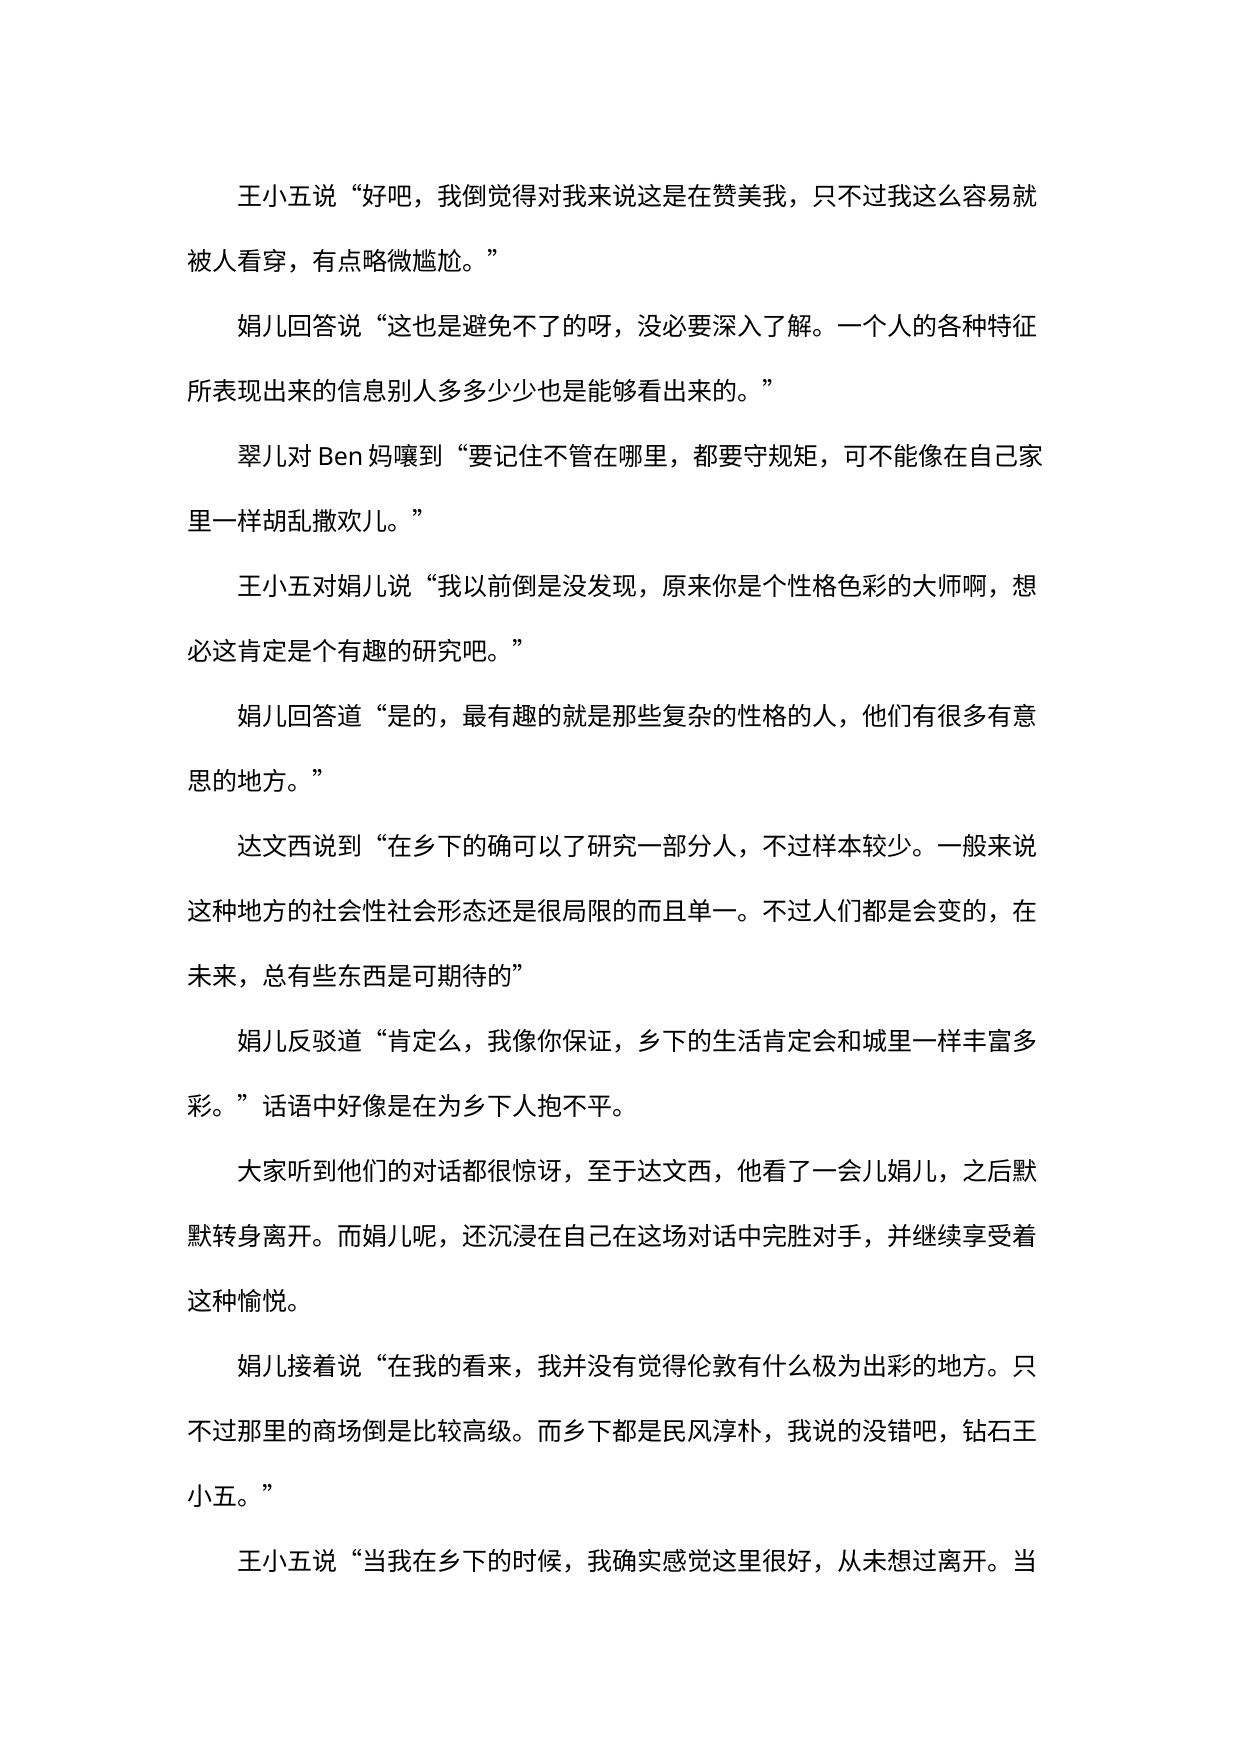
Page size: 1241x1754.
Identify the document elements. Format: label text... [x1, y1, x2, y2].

text 王小五说“当我在乡下的时候，我确实感觉这里很好，从未想过离开。当我在城里的时候，感觉也一样。乡下和城里都有各自的优点。我在哪里都很开心。” [187, 1527, 1053, 1592]
text 达文西说到“在乡下的确可以了研究一部分人，不过样本较少。一般来说这种地方的社会性社会形态还是很局限的而且单一。不过人们都是会变的，在未来，总有些东西是可期待的” [187, 812, 1053, 1007]
text 王小五说“好吧，我倒觉得对我来说这是在赞美我，只不过我这么容易就被人看穿，有点略微尴尬。” [187, 162, 1053, 292]
text 娟儿反驳道“肯定么，我像你保证，乡下的生活肯定会和城里一样丰富多彩。”话语中好像是在为乡下人抱不平。 [187, 1007, 1053, 1137]
text 大家听到他们的对话都很惊讶，至于达文西，他看了一会儿娟儿，之后默默转身离开。而娟儿呢，还沉浸在自己在这场对话中完胜对手，并继续享受着这种愉悦。 [187, 1137, 1053, 1332]
text 王小五对娟儿说“我以前倒是没发现，原来你是个性格色彩的大师啊，想必这肯定是个有趣的研究吧。” [187, 552, 1053, 682]
text 娟儿回答说“这也是避免不了的呀，没必要深入了解。一个人的各种特征所表现出来的信息别人多多少少也是能够看出来的。” [187, 292, 1053, 422]
text 娟儿回答道“是的，最有趣的就是那些复杂的性格的人，他们有很多有意思的地方。” [187, 682, 1053, 812]
text 翠儿对Ben妈嚷到“要记住不管在哪里，都要守规矩，可不能像在自己家里一样胡乱撒欢儿。” [187, 422, 1053, 552]
text 娟儿接着说“在我的看来，我并没有觉得伦敦有什么极为出彩的地方。只不过那里的商场倒是比较高级。而乡下都是民风淳朴，我说的没错吧，钻石王小五。” [187, 1332, 1053, 1527]
